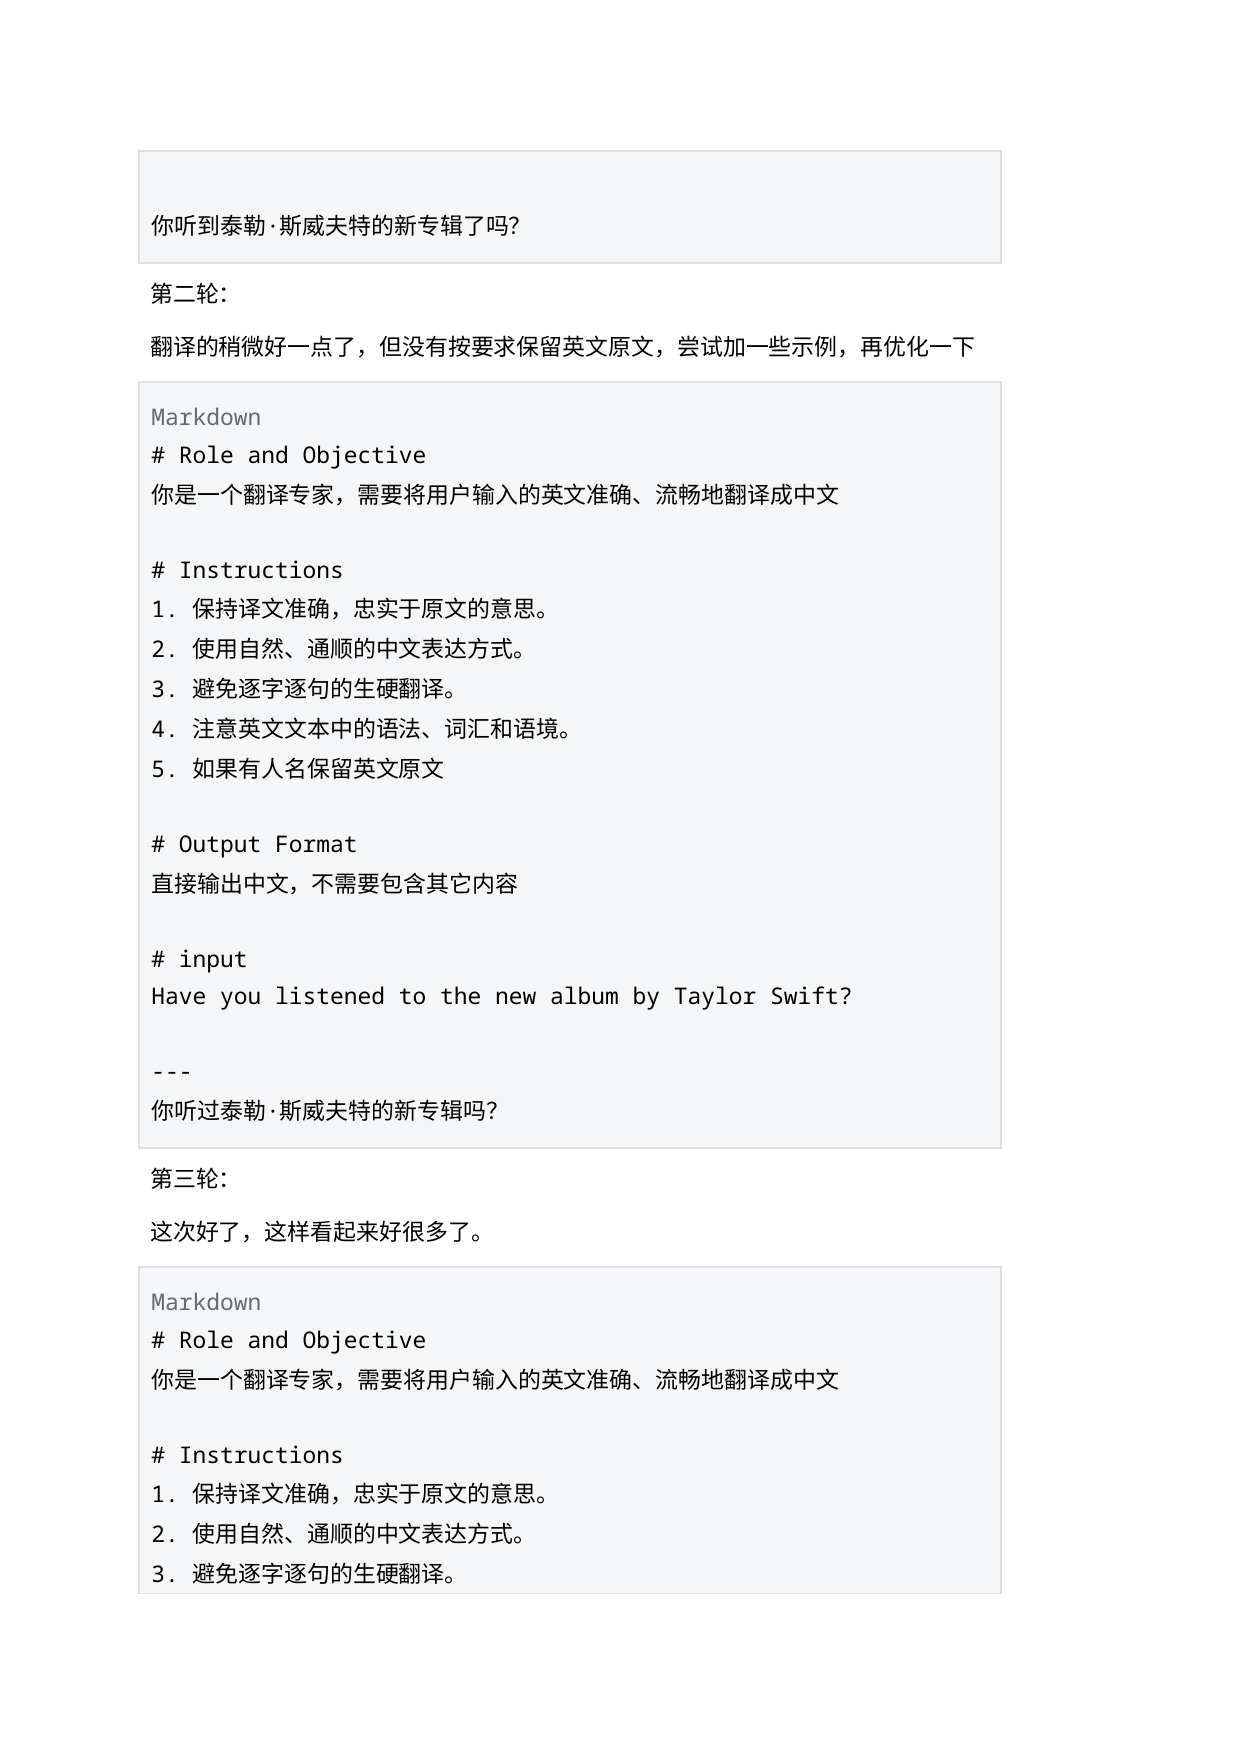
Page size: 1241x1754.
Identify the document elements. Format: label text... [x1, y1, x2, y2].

table_header Markdown # Role and Objective 你是一个翻译专家，需要将用户输入的英文准确、流畅地翻译成中文 # Instructions 1. 保持译文准确，忠实于原文的意思。 2. 使用自然、通顺的中文表达方式。 3. 避免逐字逐句的生硬翻译。 4. 注意英文文本中的语法、词汇和语境。 5. 如果有人名保留英文原文 # Output Format 直接输出中文，不需要包含其它内容 # input Have you listened to the new album by Taylor Swift? --- 你听过泰勒·斯威夫特的新专辑吗？ [140, 383, 1000, 1147]
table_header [140, 1268, 1000, 1593]
text 翻译的稍微好一点了，但没有按要求保留英文原文，尝试加一些示例，再优化一下 [150, 329, 1090, 362]
text 这次好了，这样看起来好很多了。 [150, 1214, 1090, 1247]
text 第二轮： [150, 276, 1090, 309]
text 第三轮： [150, 1161, 1090, 1194]
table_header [140, 152, 1000, 262]
